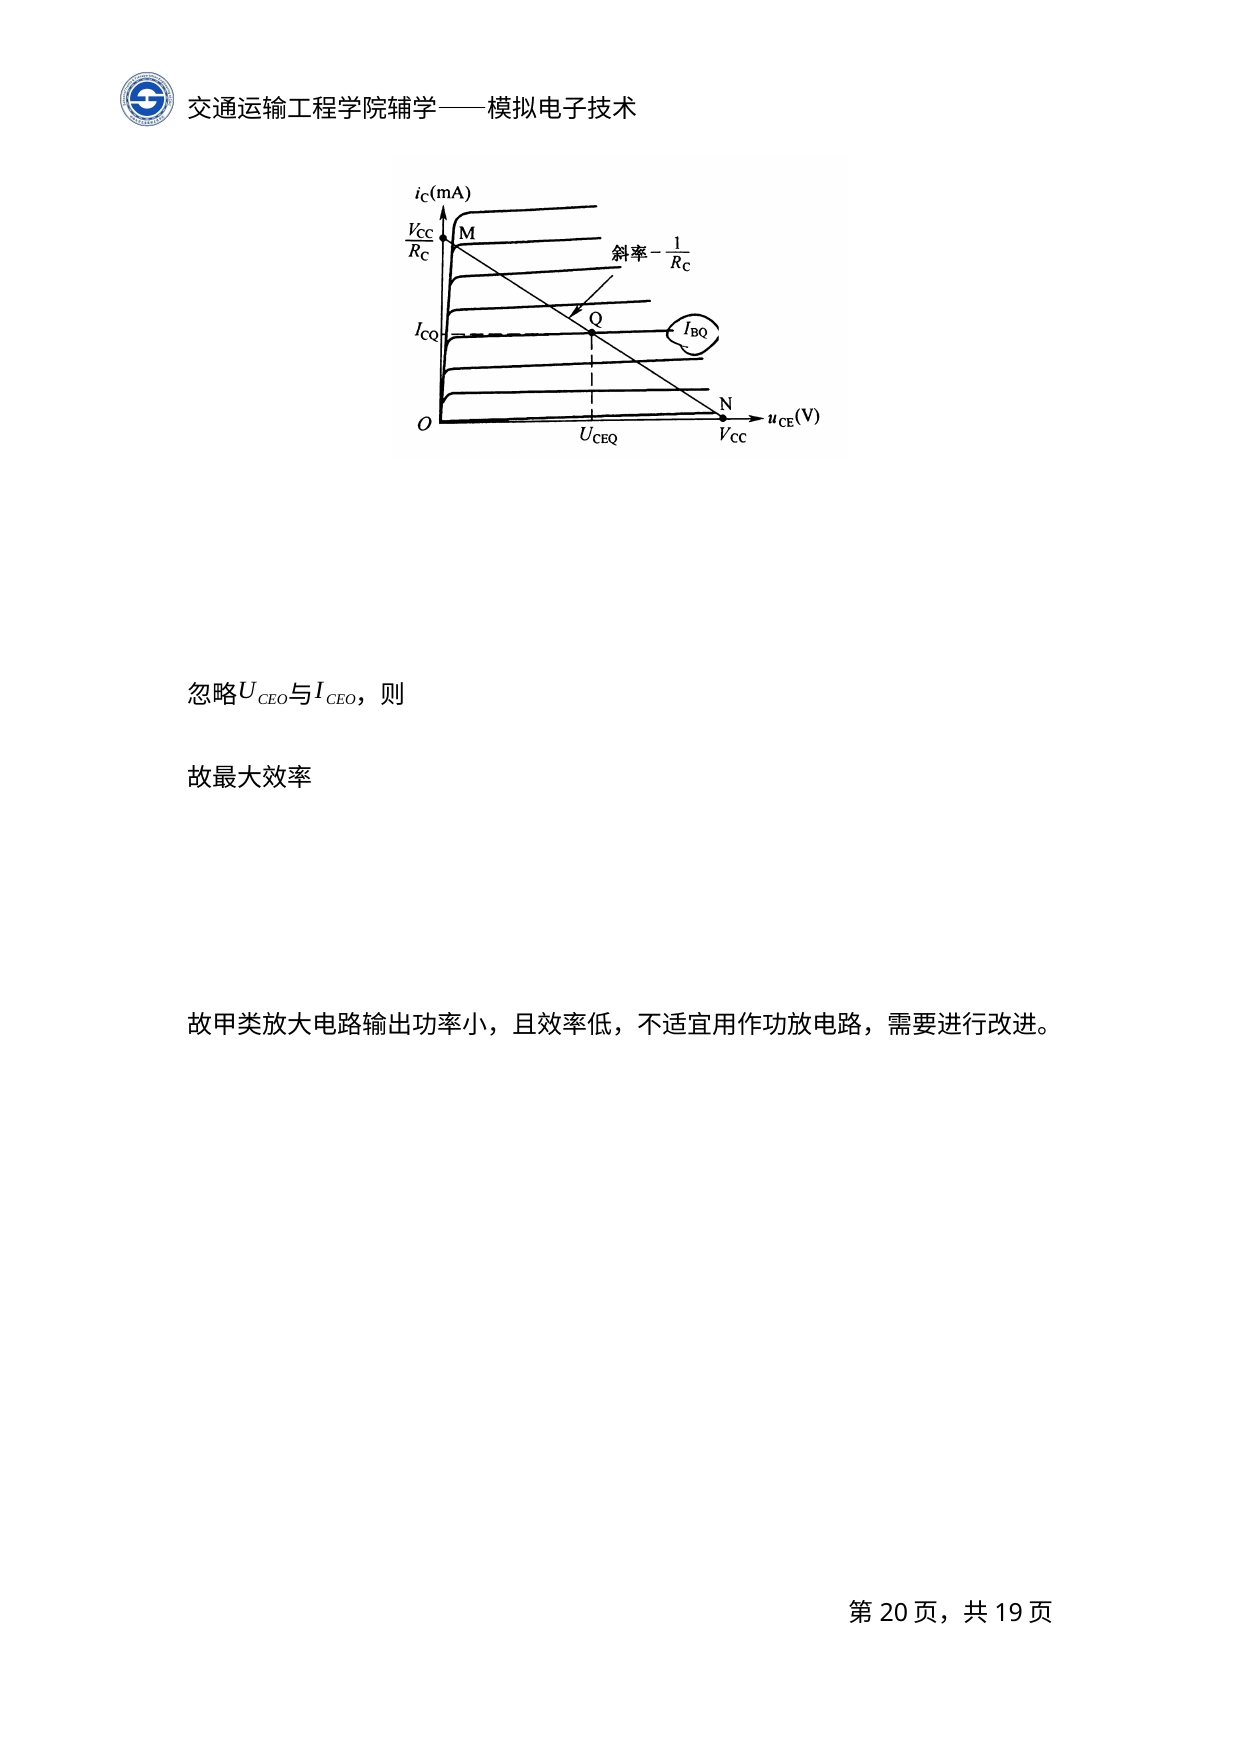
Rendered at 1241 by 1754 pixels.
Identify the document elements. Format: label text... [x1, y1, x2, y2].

picture [119, 71, 175, 127]
text 故最大效率 [187, 743, 1053, 808]
picture [392, 156, 848, 459]
text 故甲类放大电路输出功率小，且效率低，不适宜用作功放电路，需要进行改进。 [187, 990, 1053, 1055]
text 忽略与，则 [187, 660, 1053, 725]
